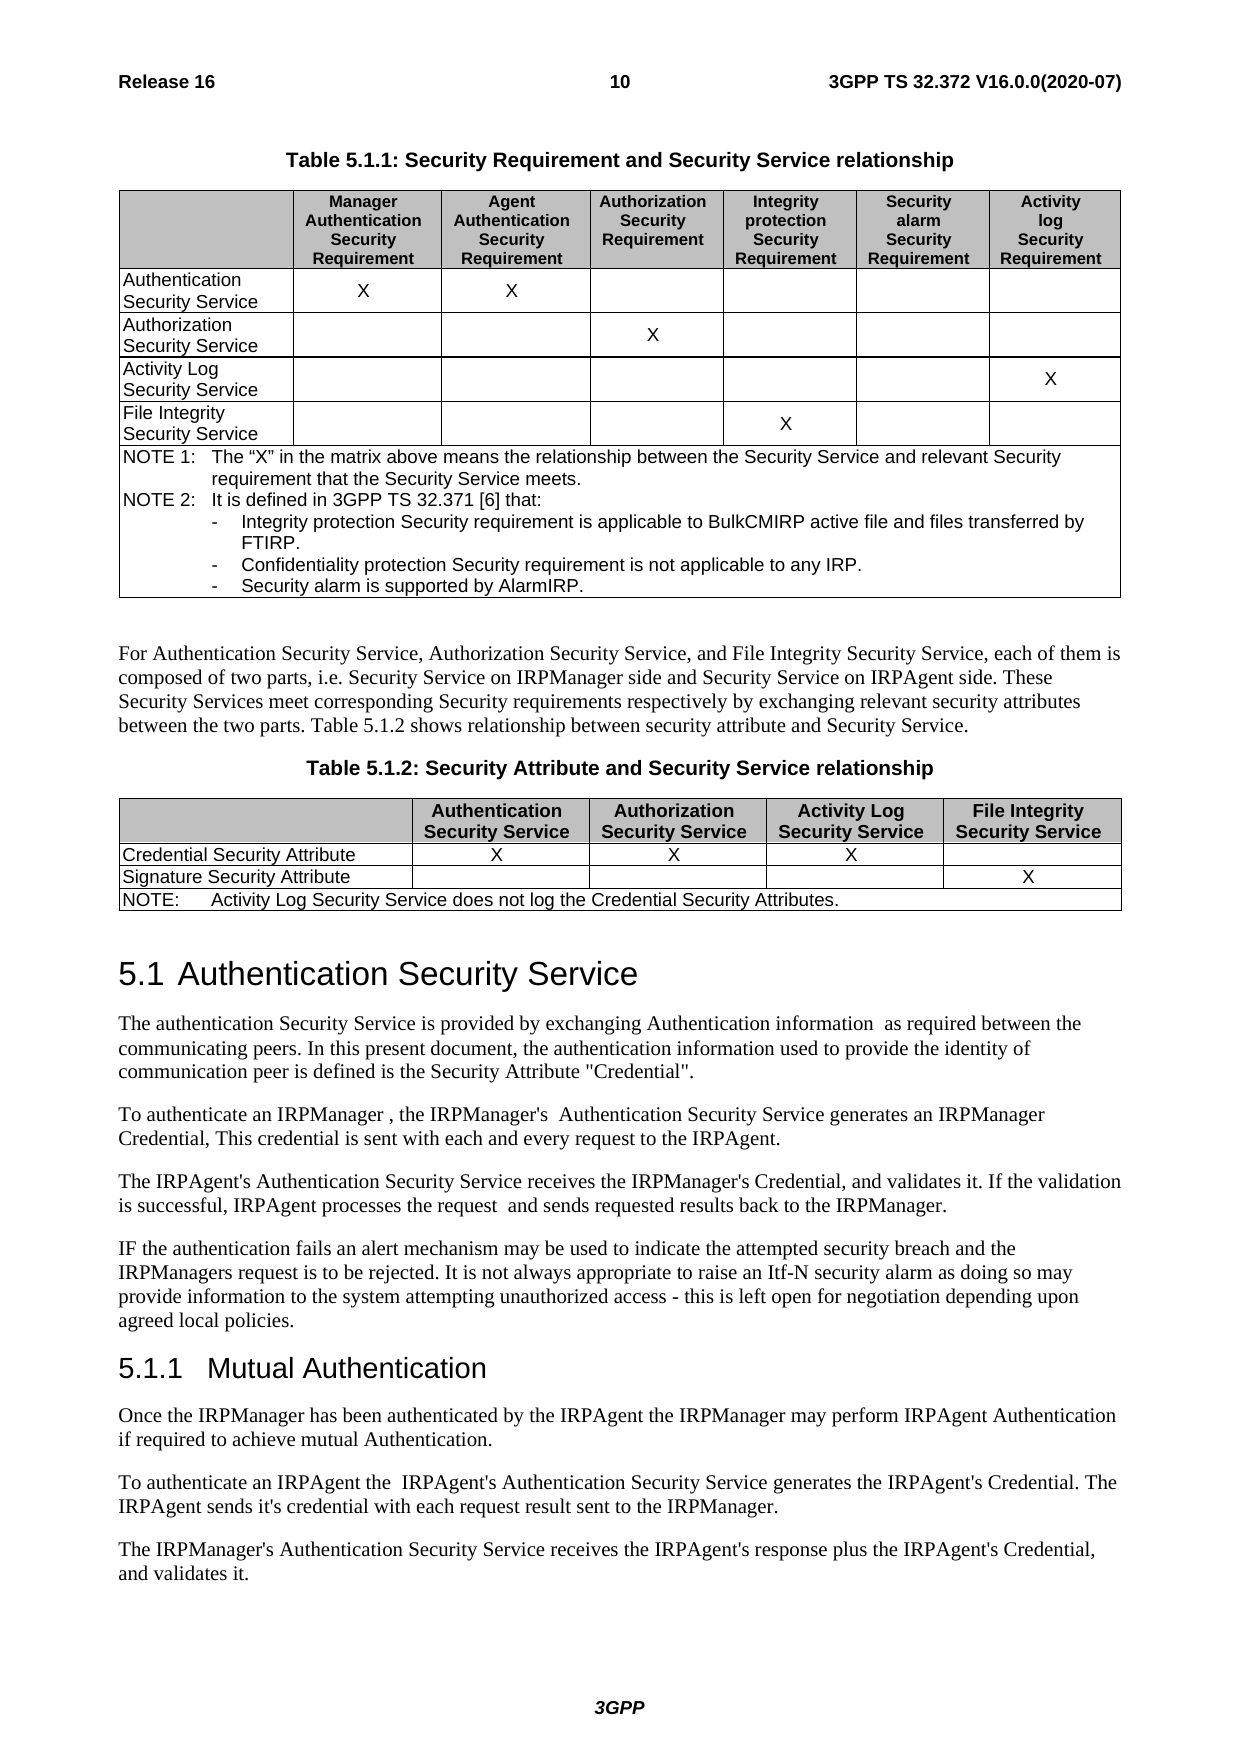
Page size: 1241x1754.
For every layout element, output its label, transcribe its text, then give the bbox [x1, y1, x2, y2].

table_header Agent Authentication Security Requirement [442, 191, 590, 268]
table_cell [591, 358, 723, 401]
table_cell [857, 313, 989, 356]
table_header Security alarm Security Requirement [857, 191, 989, 268]
table_header Authentication Security Service [413, 799, 589, 842]
table_cell [724, 269, 856, 312]
table_cell X [442, 269, 590, 312]
table_cell [442, 313, 590, 356]
table_cell X [590, 844, 766, 865]
table_cell Authorization Security Service [120, 313, 293, 356]
table_cell [857, 269, 989, 312]
table_cell [990, 313, 1120, 356]
table_cell [724, 358, 856, 401]
table_cell NOTE: Activity Log Security Service does not log the Credential Security Attributes. [120, 889, 1121, 910]
table_cell [591, 402, 723, 445]
text Table 5.1.1: Security Requirement and Security Service relationship [118, 148, 1122, 172]
text Once the IRPManager has been authenticated by the IRPAgent the IRPManager may perform IRPAgent Authentication if required to achieve mutual Authentication. [118, 1403, 1122, 1451]
table_cell [413, 866, 589, 888]
table_cell X [591, 313, 723, 356]
table_cell X [767, 844, 943, 865]
table_cell X [724, 402, 856, 445]
table_cell [990, 402, 1120, 445]
text The IRPAgent's Authentication Security Service receives the IRPManager's Credential, and validates it. If the validation is successful, IRPAgent processes the request and sends requested results back to the IRPManager. [118, 1169, 1122, 1217]
table_cell X [294, 269, 441, 312]
table_cell [767, 866, 943, 888]
table_header File Integrity Security Service [944, 799, 1121, 842]
table_cell [442, 402, 590, 445]
text To authenticate an IRPAgent the IRPAgent's Authentication Security Service generates the IRPAgent's Credential. The IRPAgent sends it's credential with each request result sent to the IRPManager. [118, 1470, 1122, 1518]
table_header [120, 191, 293, 268]
table_cell Signature Security Attribute [120, 866, 412, 888]
table_header Activity Log Security Service [767, 799, 943, 842]
text For Authentication Security Service, Authorization Security Service, and File Integrity Security Service, each of them is composed of two parts, i.e. Security Service on IRPManager side and Security Service on IRPAgent side. These Security Services meet corresponding Security requirements respectively by exchanging relevant security attributes between the two parts. Table 5.1.2 shows relationship between security attribute and Security Service. [118, 641, 1122, 737]
text To authenticate an IRPManager , the IRPManager's Authentication Security Service generates an IRPManager Credential, This credential is sent with each and every request to the IRPAgent. [118, 1102, 1122, 1150]
table_cell [724, 313, 856, 356]
subtitle 5.1.1 Mutual Authentication [118, 1351, 1122, 1384]
table_cell [294, 402, 441, 445]
text IF the authentication fails an alert mechanism may be used to indicate the attempted security breach and the IRPManagers request is to be rejected. It is not always appropriate to raise an Itf-N security alarm as doing so may provide information to the system attempting unauthorized access - this is left open for negotiation depending upon agreed local policies. [118, 1236, 1122, 1332]
subtitle 5.1 Authentication Security Service [118, 954, 1122, 993]
table_header Activity log Security Requirement [990, 191, 1120, 268]
table_cell [591, 269, 723, 312]
table_cell [857, 402, 989, 445]
table_cell [990, 269, 1120, 312]
table_cell File Integrity Security Service [120, 402, 293, 445]
table_header Manager Authentication Security Requirement [294, 191, 441, 268]
table_cell [944, 844, 1121, 865]
table_cell X [990, 358, 1120, 401]
text Table 5.1.2: Security Attribute and Security Service relationship [118, 756, 1122, 779]
table_cell [294, 313, 441, 356]
table_header Authorization Security Requirement [591, 191, 723, 268]
table_header Authorization Security Service [590, 799, 766, 842]
table_cell [442, 358, 590, 401]
table_cell [857, 358, 989, 401]
table_cell Activity Log Security Service [120, 358, 293, 401]
table_cell X [413, 844, 589, 865]
table_cell Authentication Security Service [120, 269, 293, 312]
table_cell NOTE 1: The “X” in the matrix above means the relationship between the Security Service and relevant Security requirement that the Security Service meets. NOTE 2: It is defined in 3GPP TS 32.371 [6] that: - Integrity protection Security requirement is applicable to BulkCMIRP active file and files transferred by FTIRP. - Confidentiality protection Security requirement is not applicable to any IRP. - Security alarm is supported by AlarmIRP. [120, 446, 1120, 597]
table_cell Credential Security Attribute [120, 844, 412, 865]
text The authentication Security Service is provided by exchanging Authentication information as required between the communicating peers. In this present document, the authentication information used to provide the identity of communication peer is defined is the Security Attribute "Credential". [118, 1011, 1122, 1083]
table_cell [294, 358, 441, 401]
table_header [120, 799, 412, 842]
text The IRPManager's Authentication Security Service receives the IRPAgent's response plus the IRPAgent's Credential, and validates it. [118, 1537, 1122, 1585]
table_cell X [944, 866, 1121, 888]
table_cell [590, 866, 766, 888]
table_header Integrity protection Security Requirement [724, 191, 856, 268]
